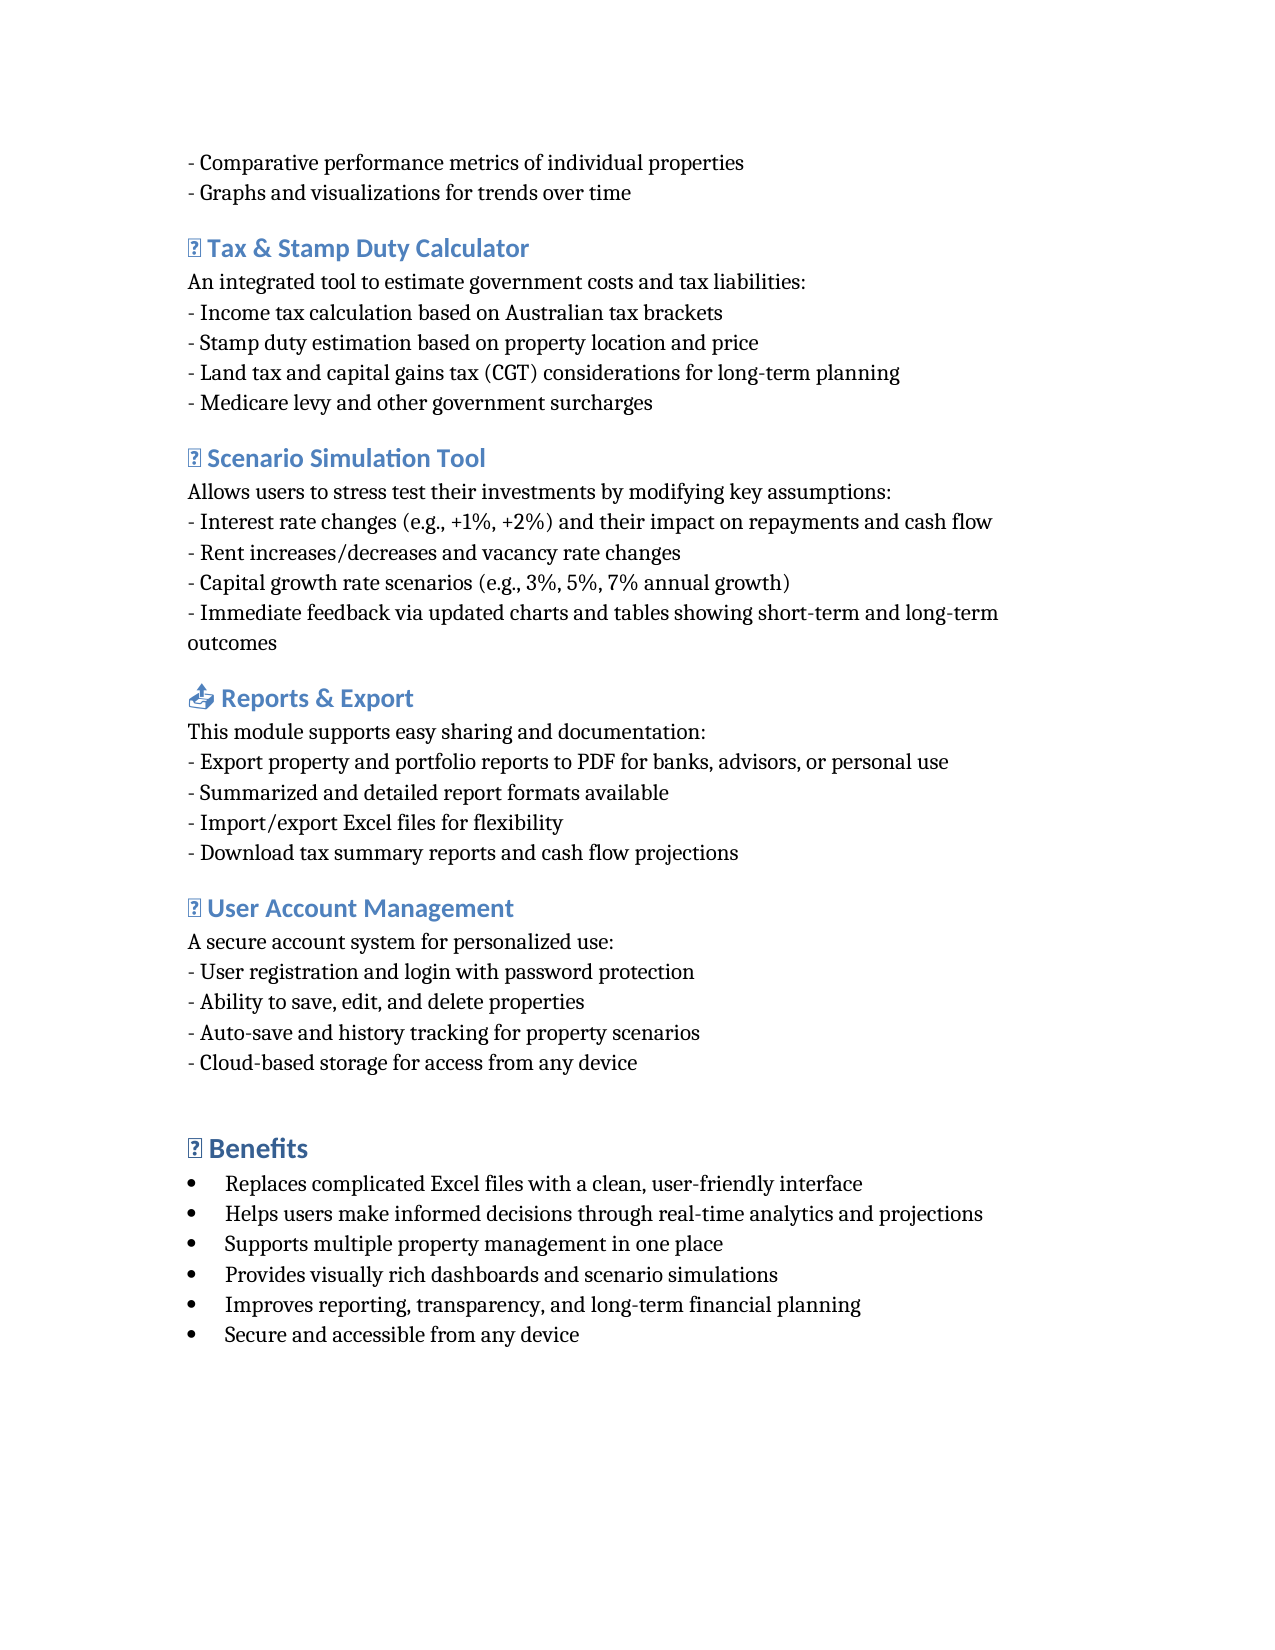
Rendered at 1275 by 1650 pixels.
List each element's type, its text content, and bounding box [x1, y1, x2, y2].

text An integrated tool to estimate government costs and tax liabilities: - Income tax calculation based on Australian tax brackets - Stamp duty estimation based on property location and price - Land tax and capital gains tax (CGT) considerations for long-term planning - Medicare levy and other government surcharges [187, 269, 1087, 416]
text A secure account system for personalized use: - User registration and login with password protection - Ability to save, edit, and delete properties - Auto-save and history tracking for property scenarios - Cloud-based storage for access from any device [187, 929, 1087, 1076]
list Supports multiple property management in one place [187, 1231, 1087, 1257]
list Improves reporting, transparency, and long-term financial planning [187, 1292, 1087, 1318]
subtitle 🧮 Tax & Stamp Duty Calculator [187, 231, 1087, 264]
text Allows users to stress test their investments by modifying key assumptions: - Interest rate changes (e.g., +1%, +2%) and their impact on repayments and cash flow - Rent increases/decreases and vacancy rate changes - Capital growth rate scenarios (e.g., 3%, 5%, 7% annual growth) - Immediate feedback via updated charts and tables showing short-term and long-term outcomes [187, 479, 1087, 656]
list Replaces complicated Excel files with a clean, user-friendly interface [187, 1171, 1087, 1197]
subtitle 📤 Reports & Export [187, 681, 1087, 714]
list Helps users make informed decisions through real-time analytics and projections [187, 1201, 1087, 1227]
subtitle 🧪 Scenario Simulation Tool [187, 441, 1087, 474]
list Secure and accessible from any device [187, 1322, 1087, 1348]
text This module supports easy sharing and documentation: - Export property and portfolio reports to PDF for banks, advisors, or personal use - Summarized and detailed report formats available - Import/export Excel files for flexibility - Download tax summary reports and cash flow projections [187, 719, 1087, 866]
subtitle 👤 User Account Management [187, 891, 1087, 924]
list Provides visually rich dashboards and scenario simulations [187, 1261, 1087, 1288]
subtitle 🧠 Benefits [187, 1130, 1087, 1165]
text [187, 150, 1087, 207]
